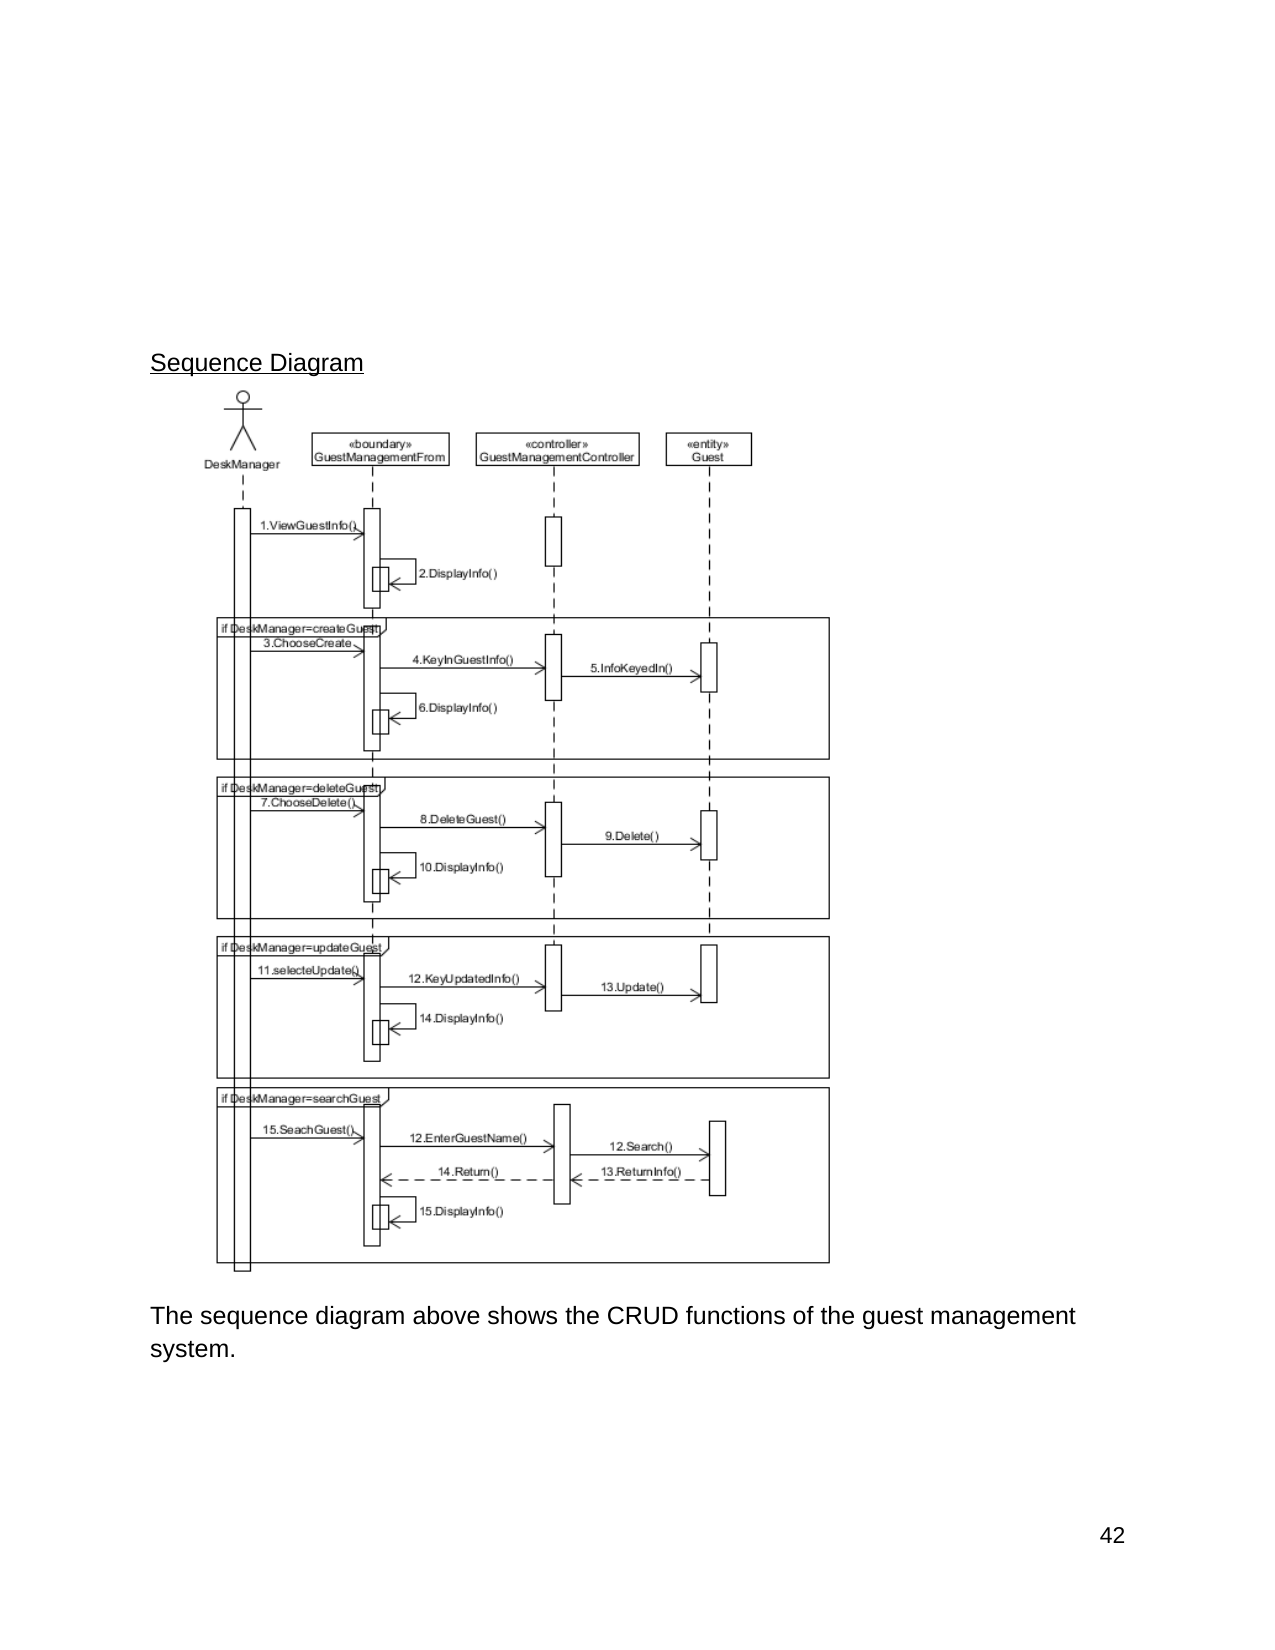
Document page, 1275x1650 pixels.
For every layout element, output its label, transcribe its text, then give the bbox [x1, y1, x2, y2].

picture [150, 381, 867, 1297]
text Sequence Diagram [150, 348, 1125, 377]
text The sequence diagram above shows the CRUD functions of the guest management system. [150, 1301, 1125, 1363]
